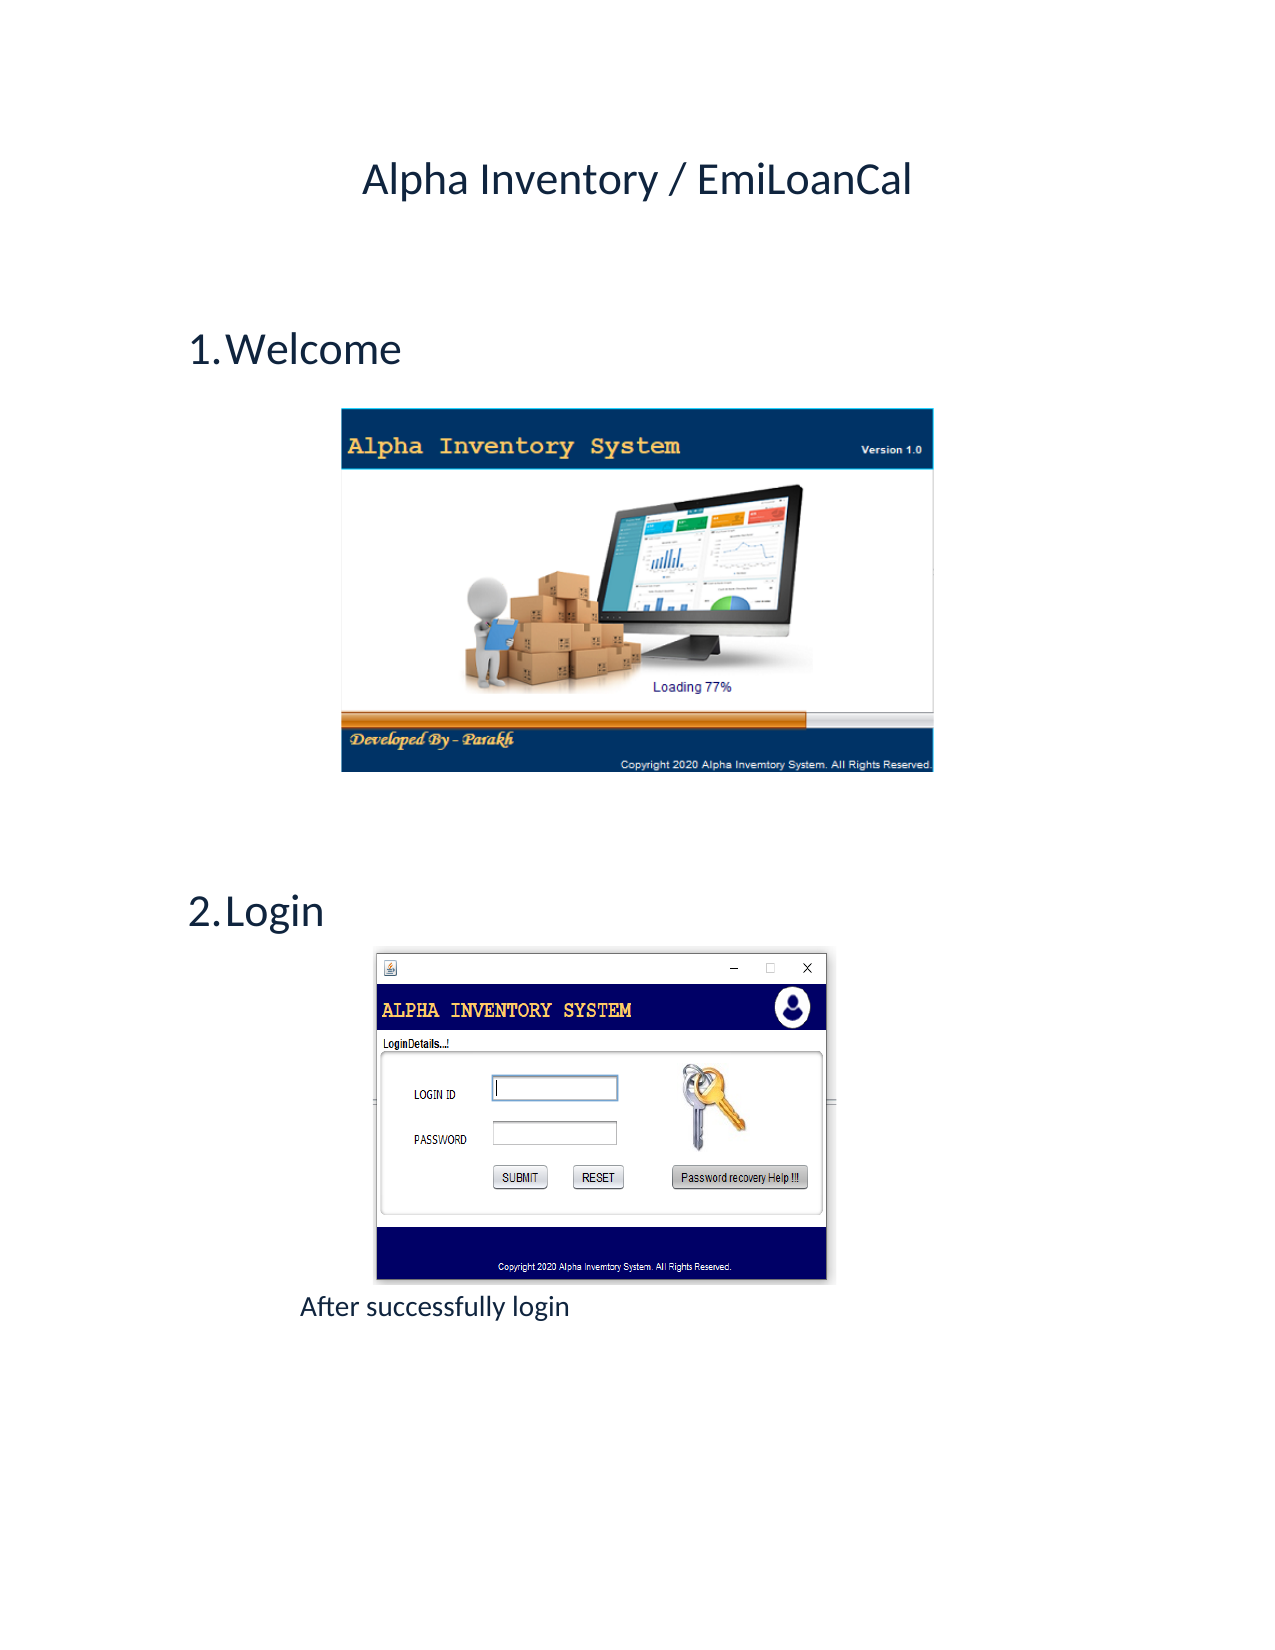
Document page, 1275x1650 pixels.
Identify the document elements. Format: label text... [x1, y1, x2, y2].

picture [372, 946, 837, 1285]
picture [341, 470, 934, 772]
list Welcome [187, 320, 1125, 376]
text Alpha Inventory / EmiLoanCal [150, 150, 1125, 206]
list Login [187, 882, 1125, 938]
list After successfully login [300, 1288, 1125, 1324]
picture [341, 405, 934, 467]
